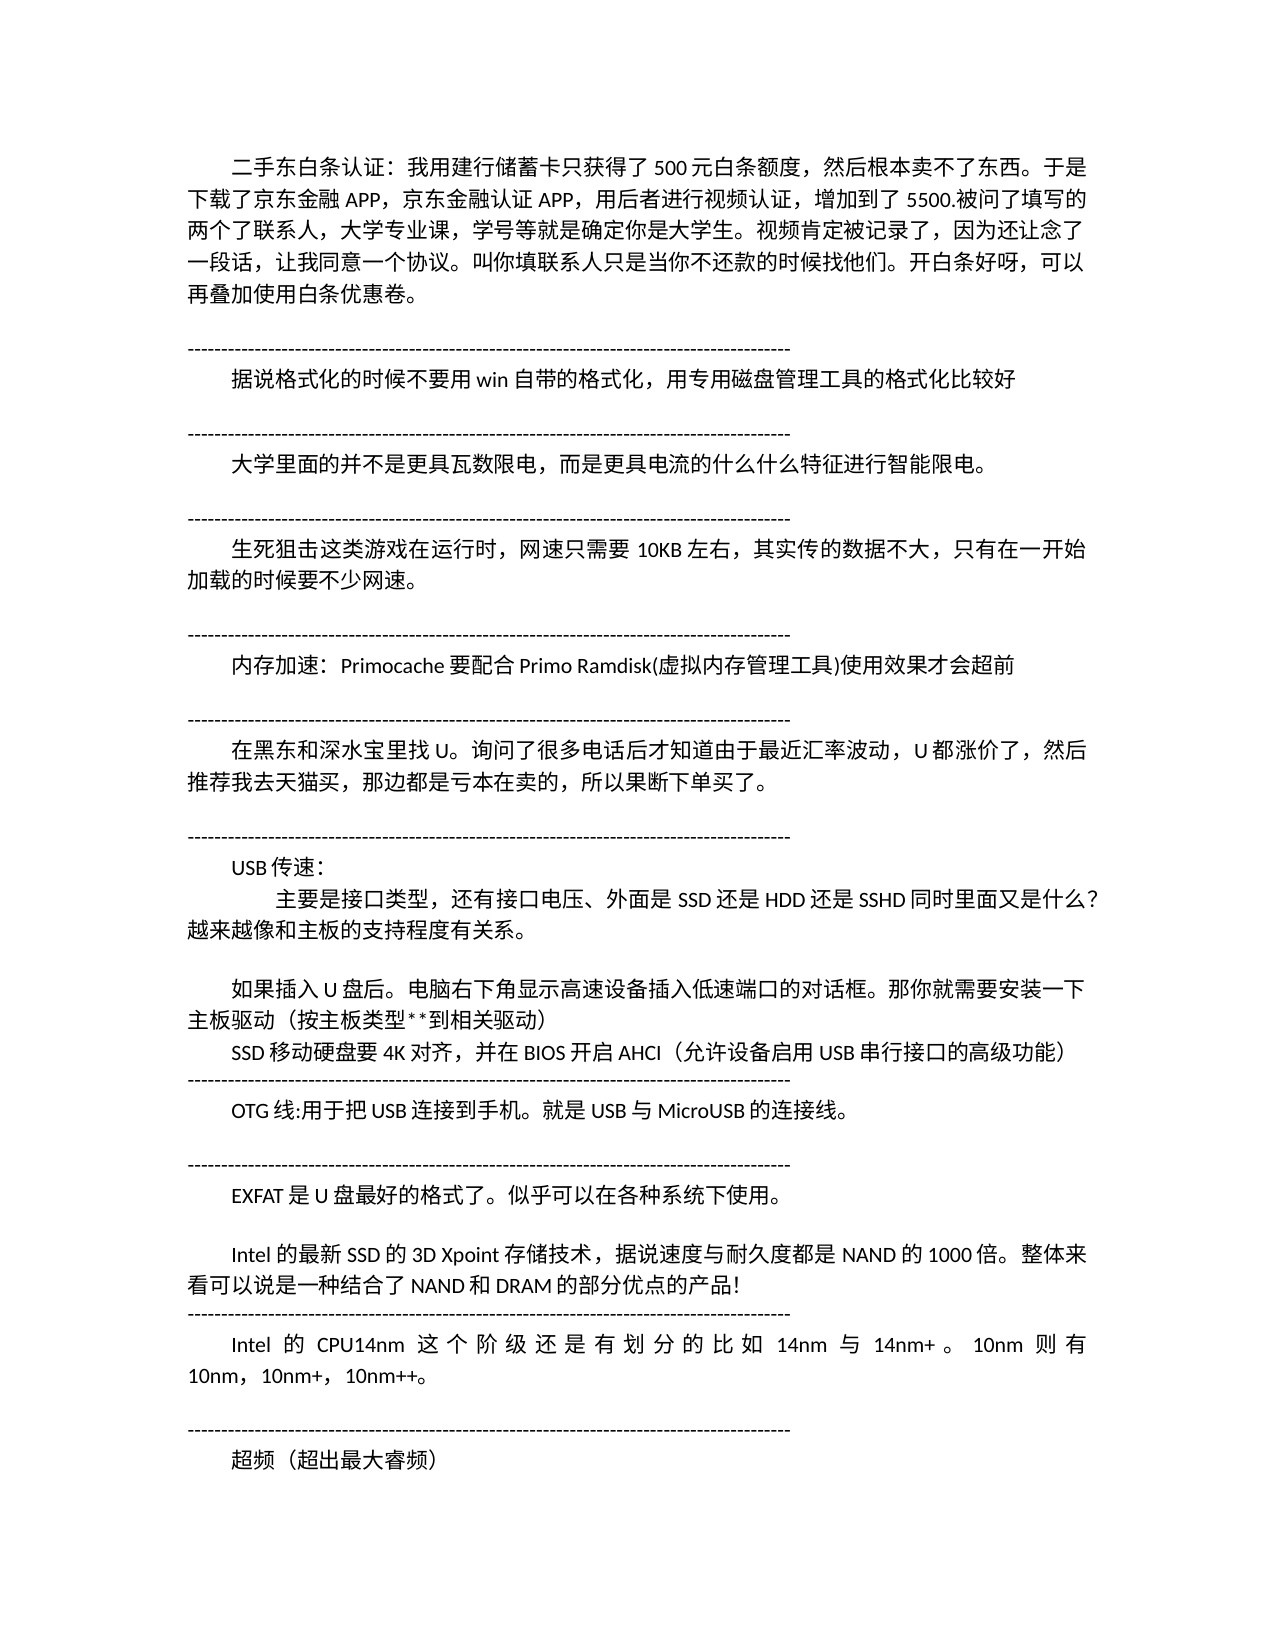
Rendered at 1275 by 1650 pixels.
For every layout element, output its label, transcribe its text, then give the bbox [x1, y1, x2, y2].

text SSD移动硬盘要4K对齐，并在BIOS开启AHCI（允许设备启用USB串行接口的高级功能） [187, 1035, 1087, 1067]
text 在黑东和深水宝里找U。询问了很多电话后才知道由于最近汇率波动，U都涨价了，然后推荐我去天猫买，那边都是亏本在卖的，所以果断下单买了。 [187, 733, 1087, 797]
text OTG线:用于把USB连接到手机。就是USB与MicroUSB的连接线。 [187, 1093, 1087, 1125]
text ------------------------------------------------------------------------------------------ [187, 335, 1087, 362]
text ------------------------------------------------------------------------------------------ [187, 1067, 1087, 1093]
text ------------------------------------------------------------------------------------------ [187, 622, 1087, 648]
text 超频（超出最大睿频） [187, 1443, 1087, 1475]
text USB传速： [187, 850, 1087, 882]
text ------------------------------------------------------------------------------------------ [187, 707, 1087, 733]
text 如果插入U盘后。电脑右下角显示高速设备插入低速端口的对话框。那你就需要安装一下主板驱动（按主板类型**到相关驱动） [187, 972, 1087, 1035]
text ------------------------------------------------------------------------------------------ [187, 420, 1087, 447]
text 大学里面的并不是更具瓦数限电，而是更具电流的什么什么特征进行智能限电。 [187, 447, 1087, 478]
text ------------------------------------------------------------------------------------------ [187, 1152, 1087, 1178]
text 主要是接口类型，还有接口电压、外面是SSD还是HDD还是SSHD同时里面又是什么？越来越像和主板的支持程度有关系。 [187, 882, 1087, 945]
text ------------------------------------------------------------------------------------------ [187, 505, 1087, 532]
text Intel的最新SSD的3D Xpoint存储技术，据说速度与耐久度都是NAND的1000倍。整体来看可以说是一种结合了NAND和DRAM的部分优点的产品！ [187, 1237, 1087, 1300]
text 内存加速：Primocache要配合Primo Ramdisk(虚拟内存管理工具)使用效果才会超前 [187, 648, 1087, 680]
text 据说格式化的时候不要用win自带的格式化，用专用磁盘管理工具的格式化比较好 [187, 362, 1087, 393]
text Intel的CPU14nm这个阶级还是有划分的比如14nm与14nm+。10nm则有10nm，10nm+，10nm++。 [187, 1327, 1087, 1390]
text 二手东白条认证：我用建行储蓄卡只获得了500元白条额度，然后根本卖不了东西。于是下载了京东金融APP，京东金融认证APP，用后者进行视频认证，增加到了5500.被问了填写的两个了联系人，大学专业课，学号等就是确定你是大学生。视频肯定被记录了，因为还让念了一段话，让我同意一个协议。叫你填联系人只是当你不还款的时候找他们。开白条好呀，可以再叠加使用白条优惠卷。 [187, 150, 1087, 308]
text ------------------------------------------------------------------------------------------ [187, 1300, 1087, 1327]
text ------------------------------------------------------------------------------------------ [187, 1417, 1087, 1443]
text EXFAT是U盘最好的格式了。似乎可以在各种系统下使用。 [187, 1178, 1087, 1210]
text 生死狙击这类游戏在运行时，网速只需要10KB左右，其实传的数据不大，只有在一开始加载的时候要不少网速。 [187, 532, 1087, 595]
text ------------------------------------------------------------------------------------------ [187, 823, 1087, 850]
